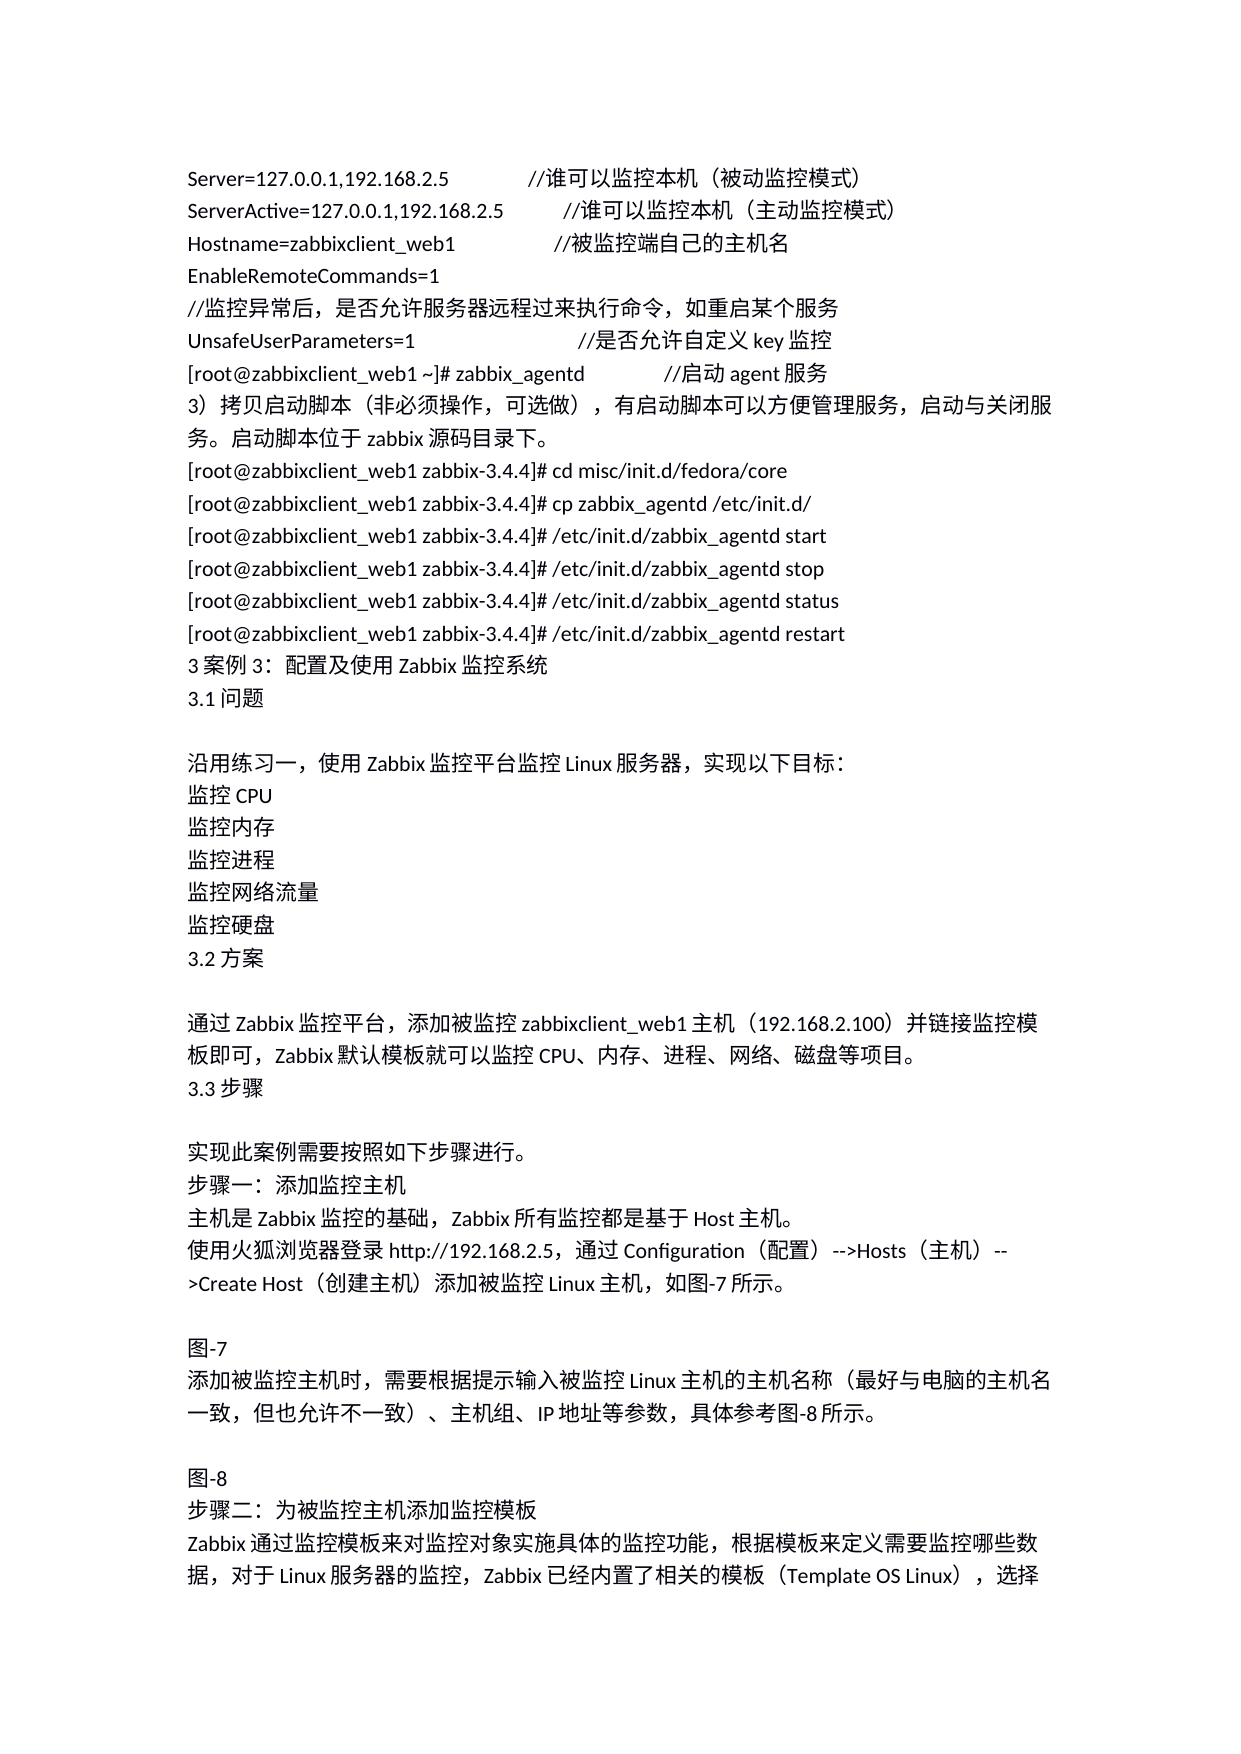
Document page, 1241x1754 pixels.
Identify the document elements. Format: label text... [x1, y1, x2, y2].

list 3.3 步骤 [187, 1072, 1053, 1104]
list [root@zabbixclient_web1 zabbix-3.4.4]# cp zabbix_agentd /etc/init.d/ [187, 487, 1053, 519]
list 3）拷贝启动脚本（非必须操作，可选做），有启动脚本可以方便管理服务，启动与关闭服务。启动脚本位于zabbix源码目录下。 [187, 389, 1053, 454]
list [root@zabbixclient_web1 zabbix-3.4.4]# /etc/init.d/zabbix_agentd start [187, 519, 1053, 552]
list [187, 1527, 1053, 1592]
list 图-8 [187, 1462, 1053, 1494]
list [root@zabbixclient_web1 zabbix-3.4.4]# /etc/init.d/zabbix_agentd stop [187, 552, 1053, 584]
list 3.1 问题 [187, 682, 1053, 714]
list 图-7 [187, 1332, 1053, 1364]
list 监控硬盘 [187, 909, 1053, 942]
list 通过Zabbix监控平台，添加被监控zabbixclient_web1主机（192.168.2.100）并链接监控模板即可，Zabbix默认模板就可以监控CPU、内存、进程、网络、磁盘等项目。 [187, 1007, 1053, 1072]
list Server=127.0.0.1,192.168.2.5 //谁可以监控本机（被动监控模式） [187, 162, 1053, 194]
list [root@zabbixclient_web1 zabbix-3.4.4]# /etc/init.d/zabbix_agentd status [187, 584, 1053, 617]
list 3 案例3：配置及使用Zabbix监控系统 [187, 649, 1053, 682]
list UnsafeUserParameters=1 //是否允许自定义key监控 [187, 324, 1053, 357]
list ServerActive=127.0.0.1,192.168.2.5 //谁可以监控本机（主动监控模式） [187, 194, 1053, 227]
list 监控网络流量 [187, 877, 1053, 909]
list [root@zabbixclient_web1 zabbix-3.4.4]# /etc/init.d/zabbix_agentd restart [187, 617, 1053, 649]
list 3.2 方案 [187, 942, 1053, 974]
list 步骤二：为被监控主机添加监控模板 [187, 1494, 1053, 1527]
list 监控CPU [187, 779, 1053, 812]
list Hostname=zabbixclient_web1 //被监控端自己的主机名 [187, 227, 1053, 259]
list [root@zabbixclient_web1 ~]# zabbix_agentd //启动agent服务 [187, 357, 1053, 389]
list 监控进程 [187, 844, 1053, 877]
list 沿用练习一，使用Zabbix监控平台监控Linux服务器，实现以下目标： [187, 747, 1053, 779]
list [root@zabbixclient_web1 zabbix-3.4.4]# cd misc/init.d/fedora/core [187, 454, 1053, 487]
list EnableRemoteCommands=1 [187, 259, 1053, 292]
list 添加被监控主机时，需要根据提示输入被监控Linux主机的主机名称（最好与电脑的主机名一致，但也允许不一致）、主机组、IP地址等参数，具体参考图-8所示。 [187, 1364, 1053, 1429]
list 实现此案例需要按照如下步骤进行。 [187, 1137, 1053, 1169]
list //监控异常后，是否允许服务器远程过来执行命令，如重启某个服务 [187, 292, 1053, 324]
list 步骤一：添加监控主机 [187, 1169, 1053, 1202]
list 主机是Zabbix监控的基础，Zabbix所有监控都是基于Host主机。 [187, 1202, 1053, 1234]
list 使用火狐浏览器登录http://192.168.2.5，通过Configuration（配置）-->Hosts（主机）-->Create Host（创建主机）添加被监控Linux主机，如图-7所示。 [187, 1234, 1053, 1299]
list 监控内存 [187, 812, 1053, 844]
